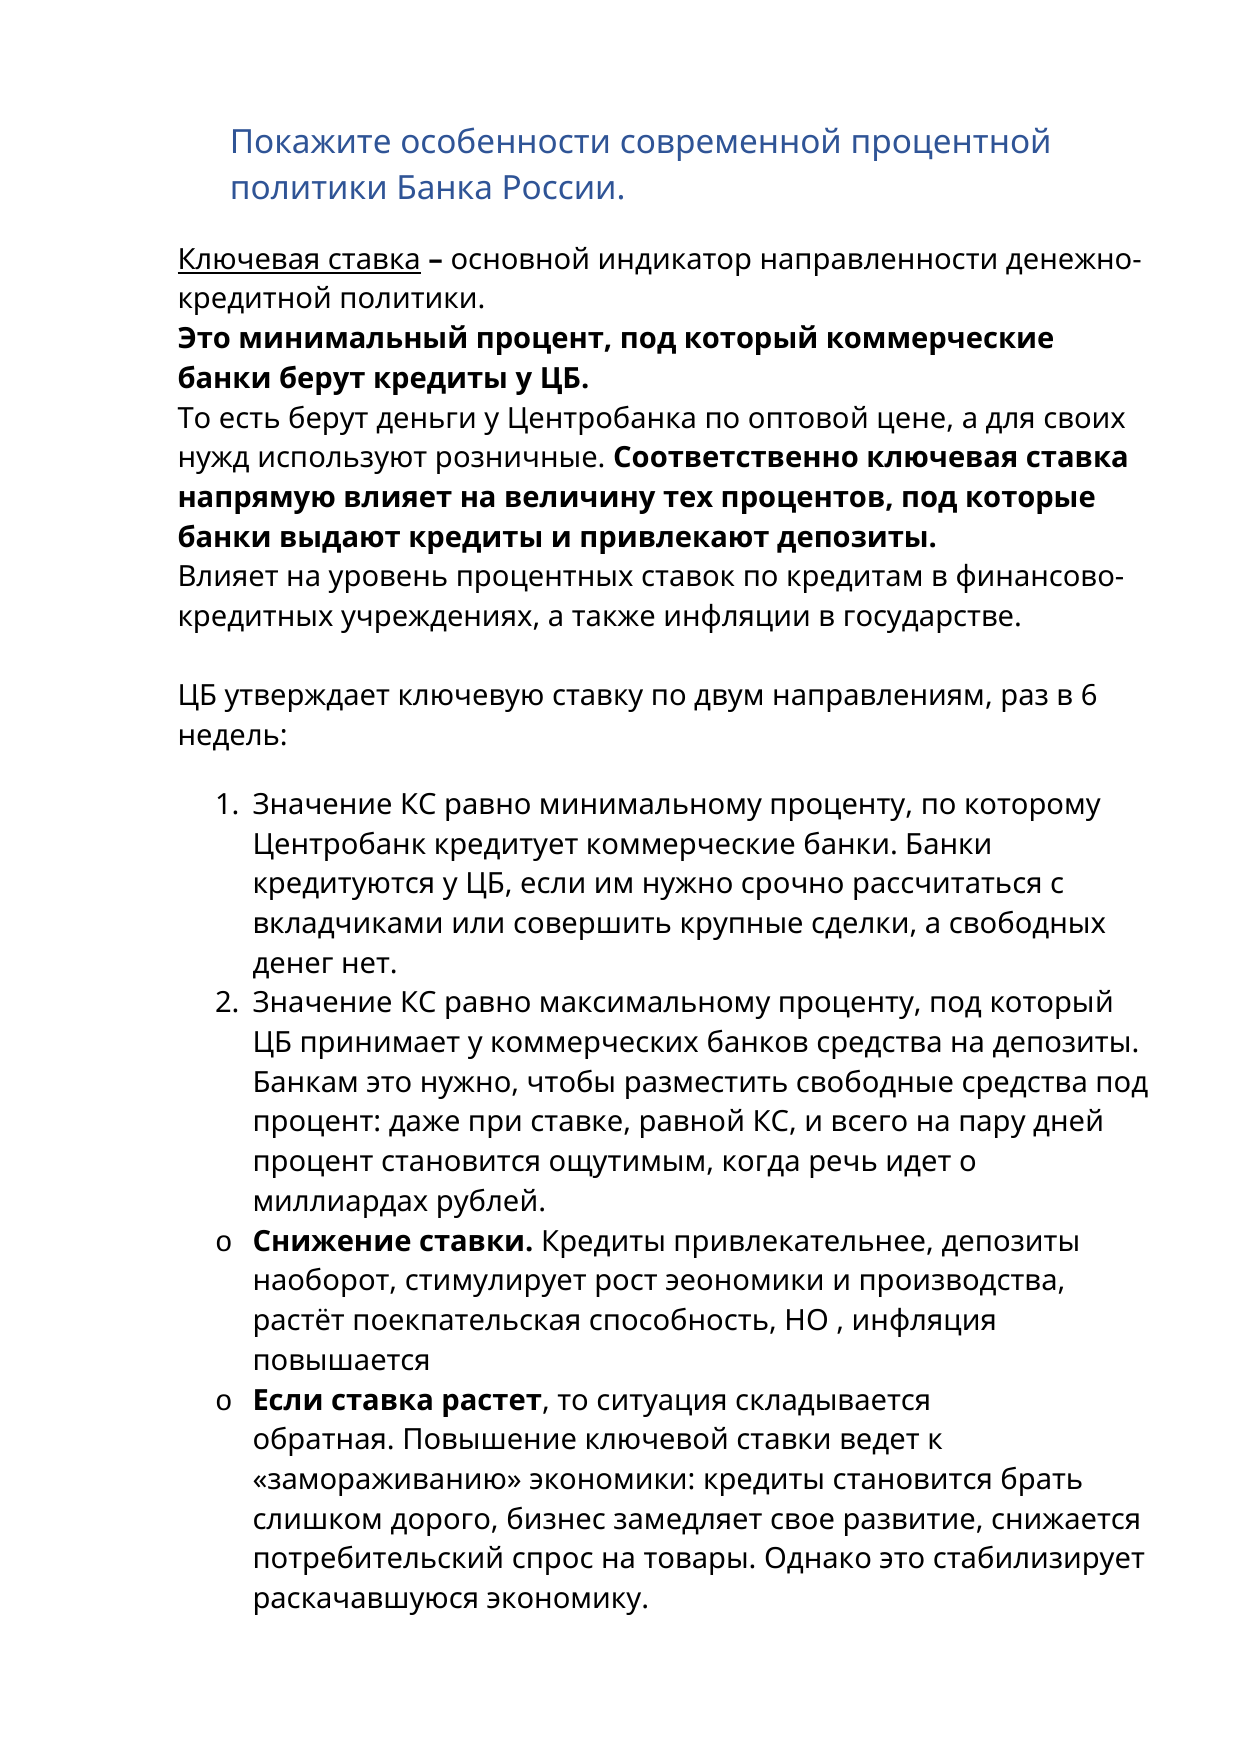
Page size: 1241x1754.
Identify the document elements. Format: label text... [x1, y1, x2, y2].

list Значение КС равно максимальному проценту, под который ЦБ принимает у коммерческих банков средства на депозиты. Банкам это нужно, чтобы разместить свободные средства под процент: даже при ставке, равной КС, и всего на пару дней процент становится ощутимым, когда речь идет о миллиардах рублей. [215, 982, 1152, 1220]
text Влияет на уровень процентных ставок по кредитам в финансово-кредитных учреждениях, а также инфляции в государстве. [177, 556, 1152, 635]
text Ключевая ставка – основной индикатор направленности денежно-кредитной политики. [177, 238, 1152, 317]
list Значение КС равно минимальному проценту, по которому Центробанк кредитует коммерческие банки. Банки кредитуются у ЦБ, если им нужно срочно рассчитаться с вкладчиками или совершить крупные сделки, а свободных денег нет. [215, 783, 1152, 982]
list Снижение ставки. Кредиты привлекательнее, депозиты наоборот, стимулирует рост эеономики и производства, растёт поекпательская способность, НО , инфляция повышается [215, 1220, 1152, 1379]
text То есть берут деньги у Центробанка по оптовой цене, а для своих нужд используют розничные. Соответственно ключевая ставка напрямую влияет на величину тех процентов, под которые банки выдают кредиты и привлекают депозиты. [177, 397, 1152, 556]
text Это минимальный процент, под который коммерческие банки берут кредиты у ЦБ. [177, 317, 1152, 397]
text ЦБ утверждает ключевую ставку по двум направлениям, раз в 6 недель: [177, 675, 1152, 754]
list Если ставка растет, то ситуация складывается обратная. Повышение ключевой ставки ведет к «замораживанию» экономики: кредиты становится брать слишком дорого, бизнес замедляет свое развитие, снижается потребительский спрос на товары. Однако это стабилизирует раскачавшуюся экономику. [215, 1379, 1152, 1617]
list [192, 118, 1152, 209]
